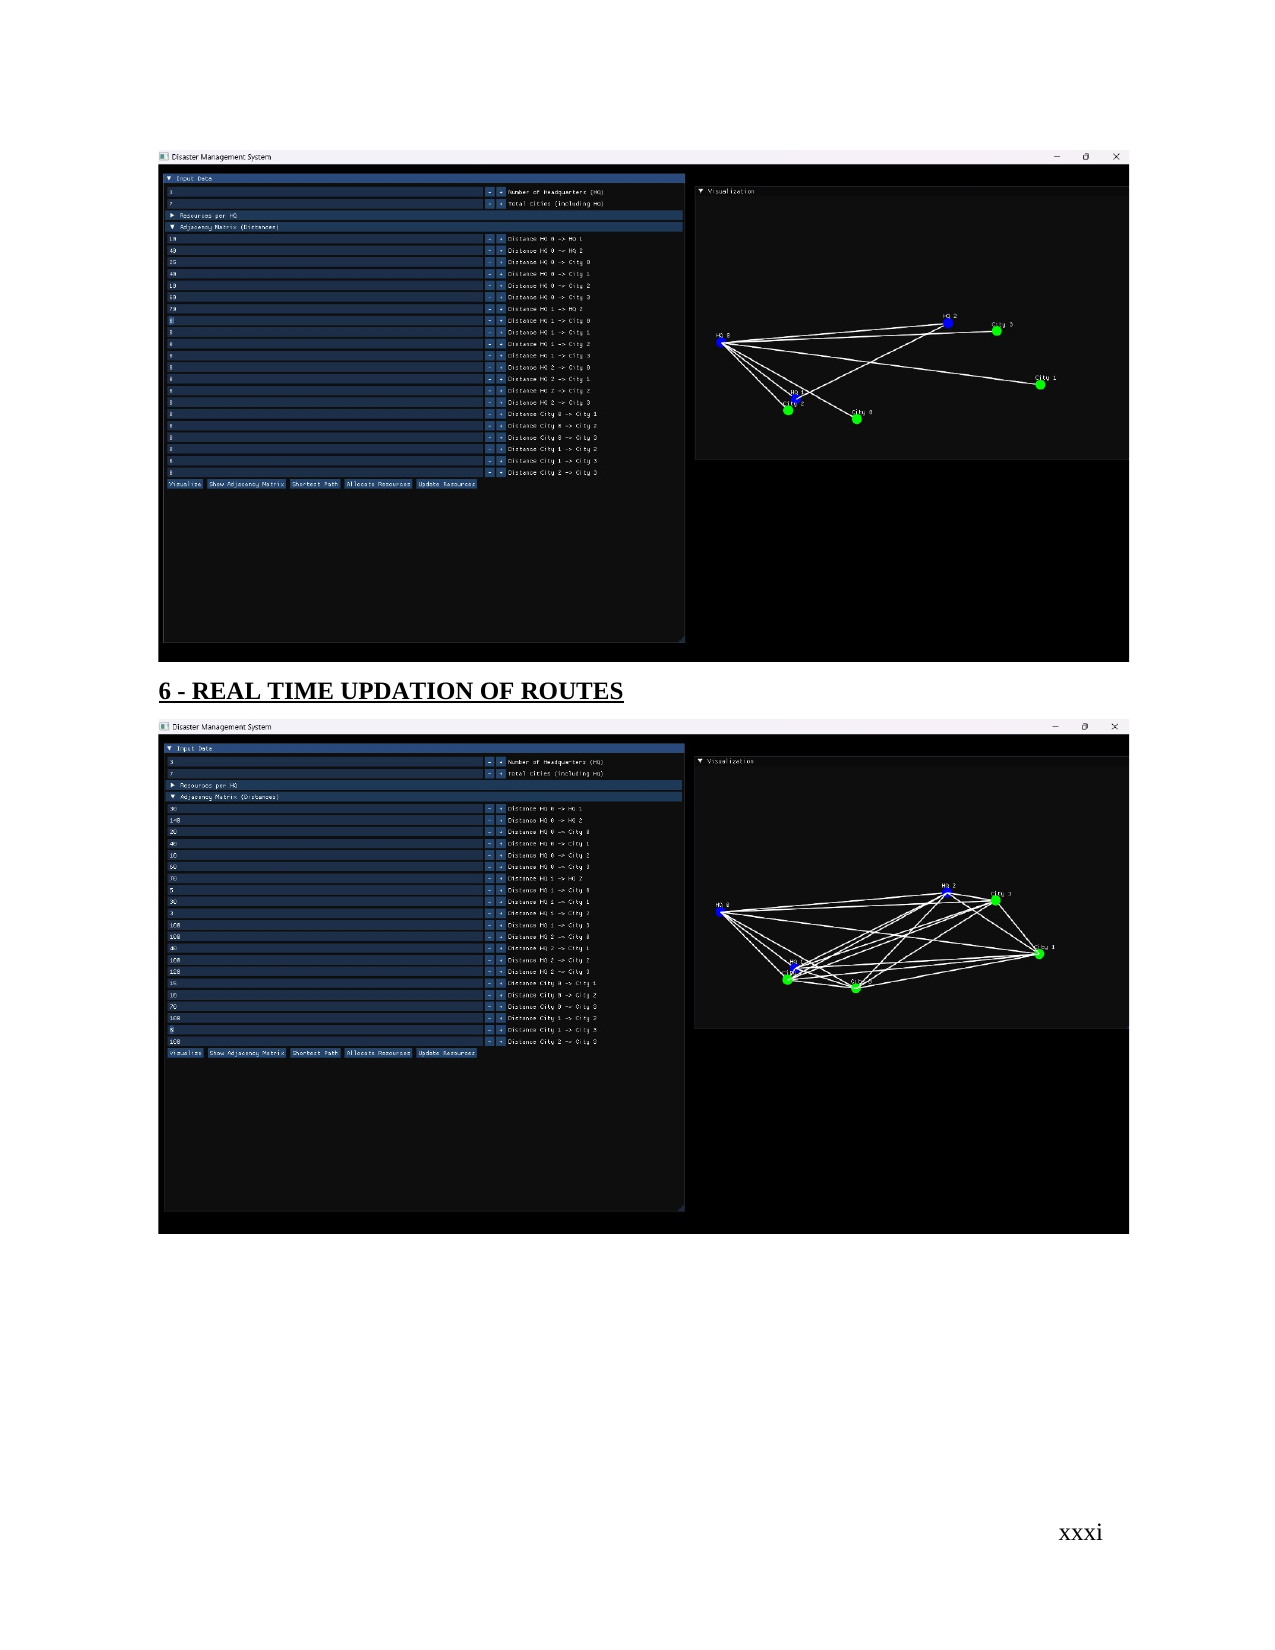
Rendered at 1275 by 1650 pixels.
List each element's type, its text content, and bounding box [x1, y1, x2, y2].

picture [158, 719, 1130, 1234]
text 6 - REAL TIME UPDATION OF ROUTES [158, 676, 1129, 705]
picture [158, 150, 1130, 662]
